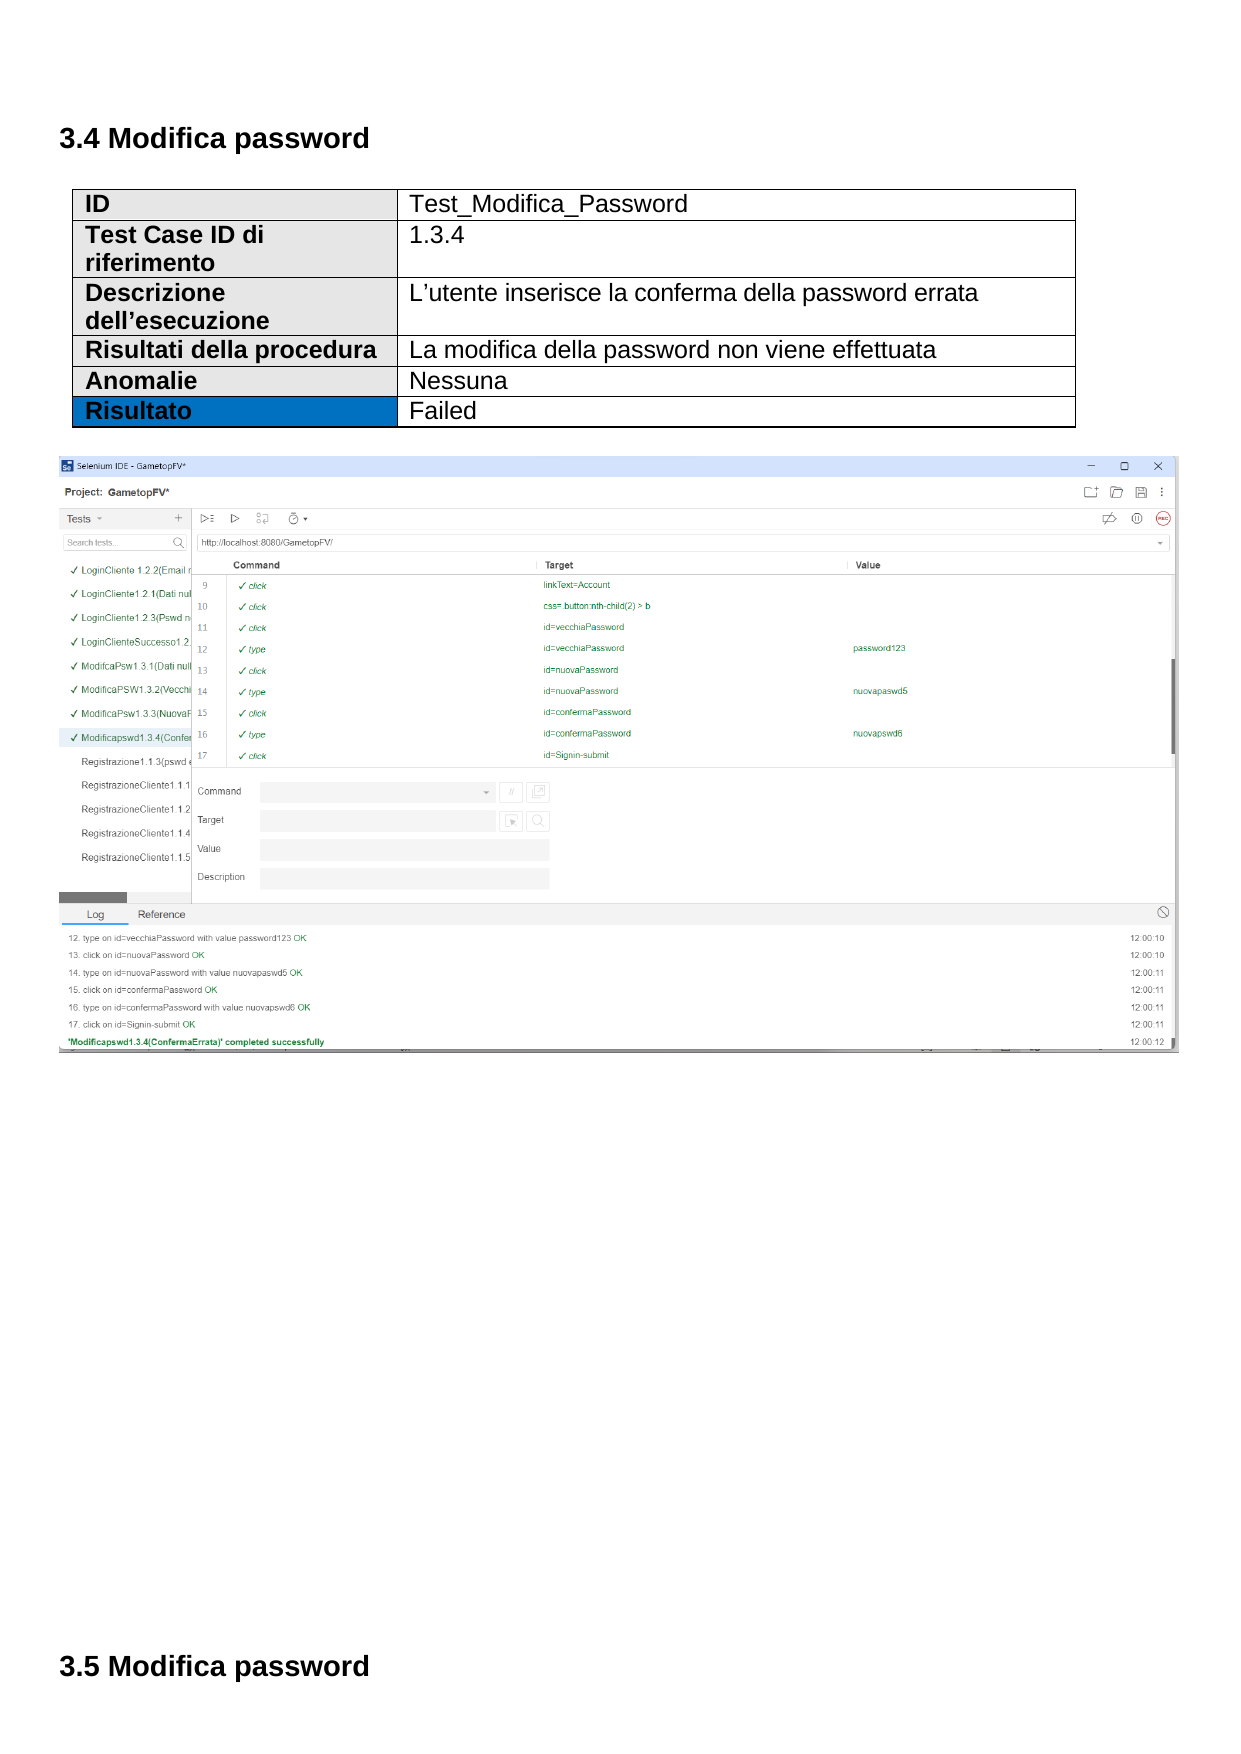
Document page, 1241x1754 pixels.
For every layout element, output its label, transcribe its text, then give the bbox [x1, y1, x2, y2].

table_cell La modifica della password non viene effettuata [398, 336, 1075, 366]
text 3.5 Modifica password [59, 1649, 1181, 1682]
table_cell Risultato [73, 397, 397, 426]
table_cell 1.3.4 [398, 221, 1075, 277]
table_cell Risultati della procedura [73, 336, 397, 366]
table_cell Descrizione dell’esecuzione [73, 278, 397, 335]
table_header ID [73, 190, 397, 219]
table_cell L’utente inserisce la conferma della password errata [398, 278, 1075, 335]
table_cell Nessuna [398, 367, 1075, 396]
picture [59, 456, 1179, 1053]
table_cell Anomalie [73, 367, 397, 396]
table_header Test_Modifica_Password [398, 190, 1075, 219]
table_cell Failed [398, 397, 1075, 426]
table_cell Test Case ID di riferimento [73, 221, 397, 277]
text 3.4 Modifica password [59, 122, 1181, 155]
